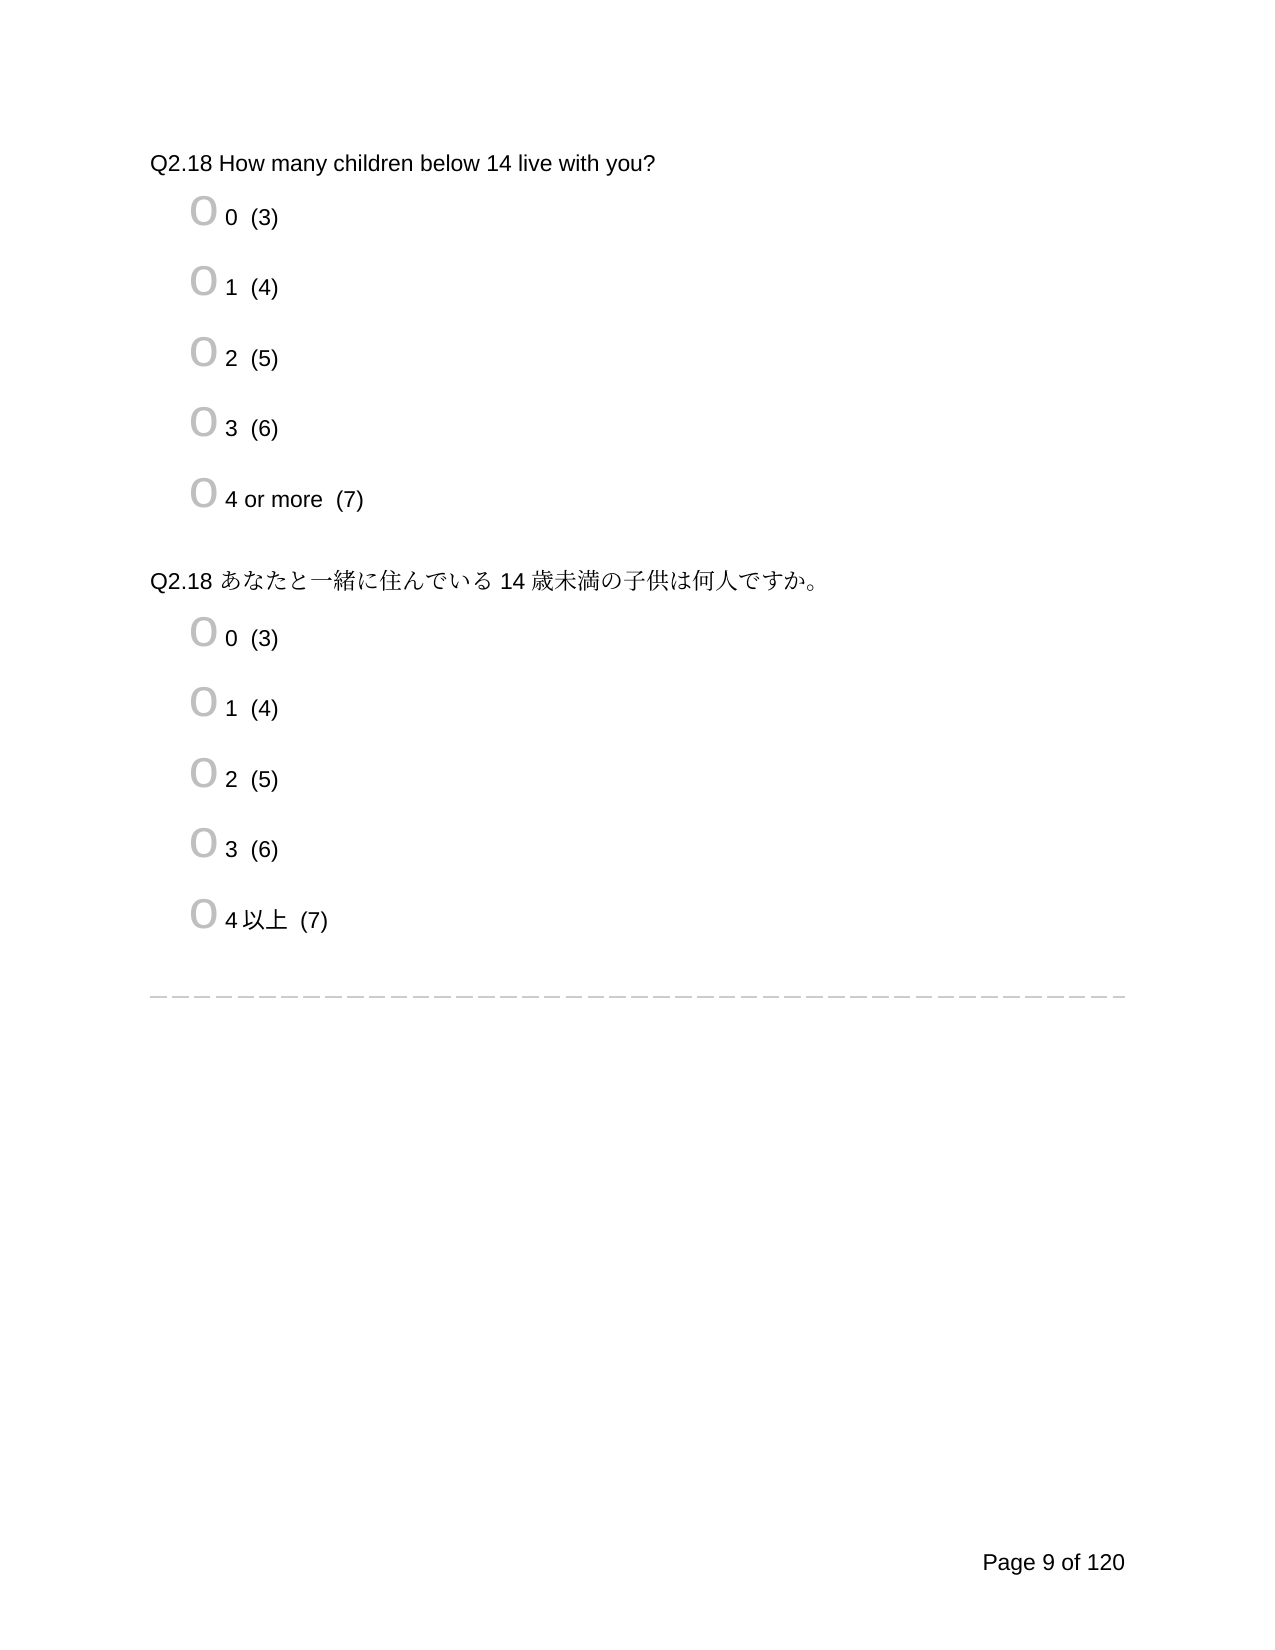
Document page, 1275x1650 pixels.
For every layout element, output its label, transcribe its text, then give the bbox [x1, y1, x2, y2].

text Q2.18 あなたと一緒に住んでいる 14 歳未満の子供は何人ですか。 [150, 563, 1125, 596]
list 4 or more (7) [187, 462, 1125, 524]
list 3 (6) [187, 812, 1125, 874]
list 1 (4) [187, 671, 1125, 733]
list 2 (5) [187, 321, 1125, 383]
list 0 (3) [187, 180, 1125, 242]
list 2 (5) [187, 742, 1125, 803]
text Q2.18 How many children below 14 live with you? [150, 150, 1125, 176]
list 1 (4) [187, 251, 1125, 312]
list 3 (6) [187, 392, 1125, 453]
list 0 (3) [187, 601, 1125, 662]
list 4以上 (7) [187, 883, 1125, 944]
